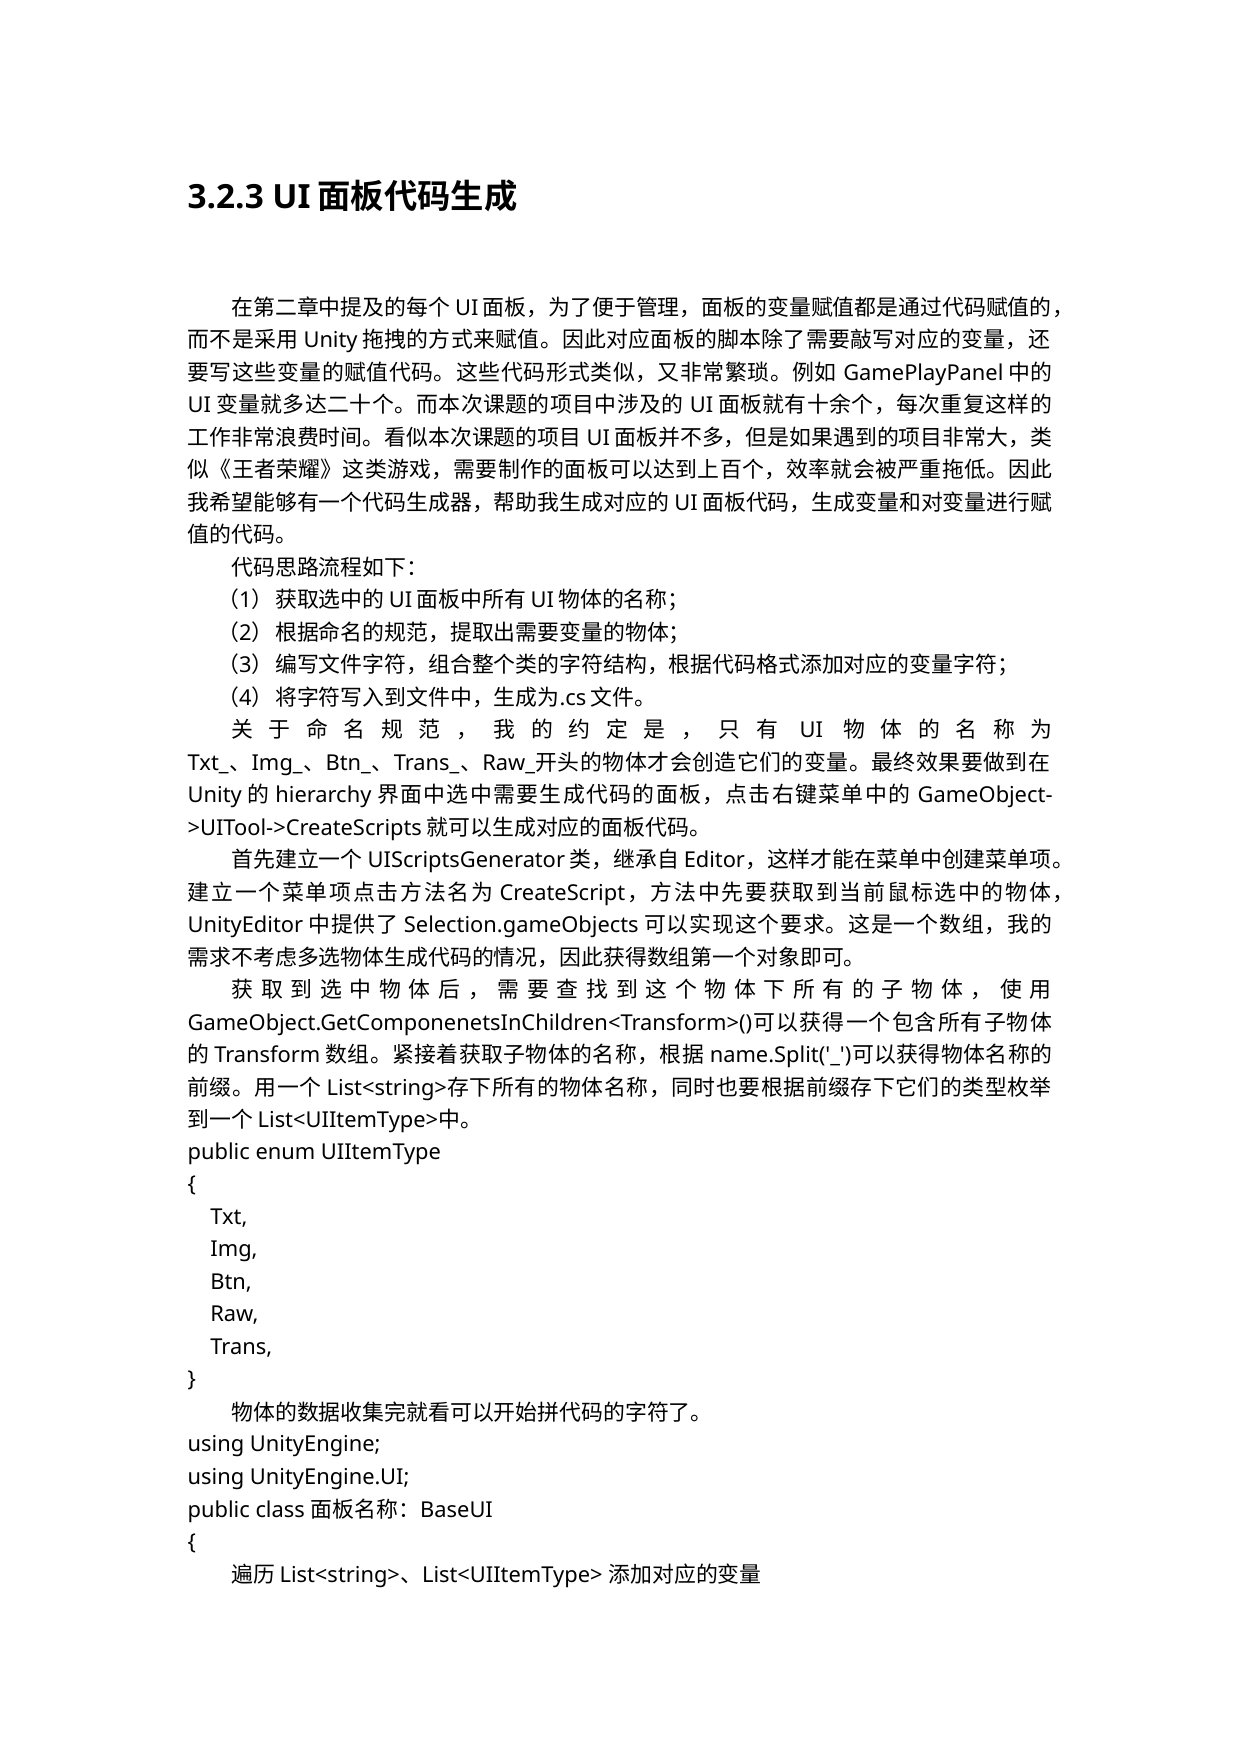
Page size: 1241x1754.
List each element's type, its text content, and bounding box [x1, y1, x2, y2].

text { [187, 1167, 1053, 1199]
list 编写文件字符，组合整个类的字符结构，根据代码格式添加对应的变量字符； [217, 647, 1053, 679]
text 在第二章中提及的每个UI面板，为了便于管理，面板的变量赋值都是通过代码赋值的，而不是采用Unity拖拽的方式来赋值。因此对应面板的脚本除了需要敲写对应的变量，还要写这些变量的赋值代码。这些代码形式类似，又非常繁琐。例如GamePlayPanel中的UI变量就多达二十个。而本次课题的项目中涉及的UI面板就有十余个，每次重复这样的工作非常浪费时间。看似本次课题的项目UI面板并不多，但是如果遇到的项目非常大，类似《王者荣耀》这类游戏，需要制作的面板可以达到上百个，效率就会被严重拖低。因此我希望能够有一个代码生成器，帮助我生成对应的UI面板代码，生成变量和对变量进行赋值的代码。 [187, 289, 1053, 549]
text public class 面板名称：BaseUI [187, 1492, 1053, 1524]
text Trans, [187, 1329, 1053, 1362]
text } [187, 1362, 1053, 1394]
list 将字符写入到文件中，生成为.cs文件。 [217, 679, 1053, 712]
text 首先建立一个UIScriptsGenerator类，继承自Editor，这样才能在菜单中创建菜单项。建立一个菜单项点击方法名为CreateScript，方法中先要获取到当前鼠标选中的物体，UnityEditor中提供了Selection.gameObjects可以实现这个要求。这是一个数组，我的需求不考虑多选物体生成代码的情况，因此获得数组第一个对象即可。 [187, 842, 1053, 972]
text using UnityEngine.UI; [187, 1459, 1053, 1492]
text 遍历List<string>、List<UIItemType> 添加对应的变量 [187, 1557, 1053, 1589]
text { [187, 1524, 1053, 1557]
text public enum UIItemType [187, 1134, 1053, 1167]
text using UnityEngine; [187, 1427, 1053, 1459]
text 关于命名规范，我的约定是，只有UI物体的名称为Txt_、Img_、Btn_、Trans_、Raw_开头的物体才会创造它们的变量。最终效果要做到在Unity的hierarchy界面中选中需要生成代码的面板，点击右键菜单中的GameObject->UITool->CreateScripts就可以生成对应的面板代码。 [187, 712, 1053, 842]
list 根据命名的规范，提取出需要变量的物体； [217, 614, 1053, 647]
text Img, [187, 1232, 1053, 1264]
text 物体的数据收集完就看可以开始拼代码的字符了。 [187, 1394, 1053, 1427]
list 获取选中的UI面板中所有UI物体的名称； [217, 582, 1053, 614]
text Btn, [187, 1264, 1053, 1297]
text 获取到选中物体后，需要查找到这个物体下所有的子物体，使用GameObject.GetComponenetsInChildren<Transform>()可以获得一个包含所有子物体的Transform数组。紧接着获取子物体的名称，根据name.Split('_')可以获得物体名称的前缀。用一个List<string>存下所有的物体名称，同时也要根据前缀存下它们的类型枚举到一个List<UIItemType>中。 [187, 972, 1053, 1134]
subtitle 3.2.3 UI面板代码生成 [187, 162, 1053, 227]
text Txt, [187, 1199, 1053, 1232]
text Raw, [187, 1297, 1053, 1329]
text 代码思路流程如下： [187, 549, 1053, 582]
